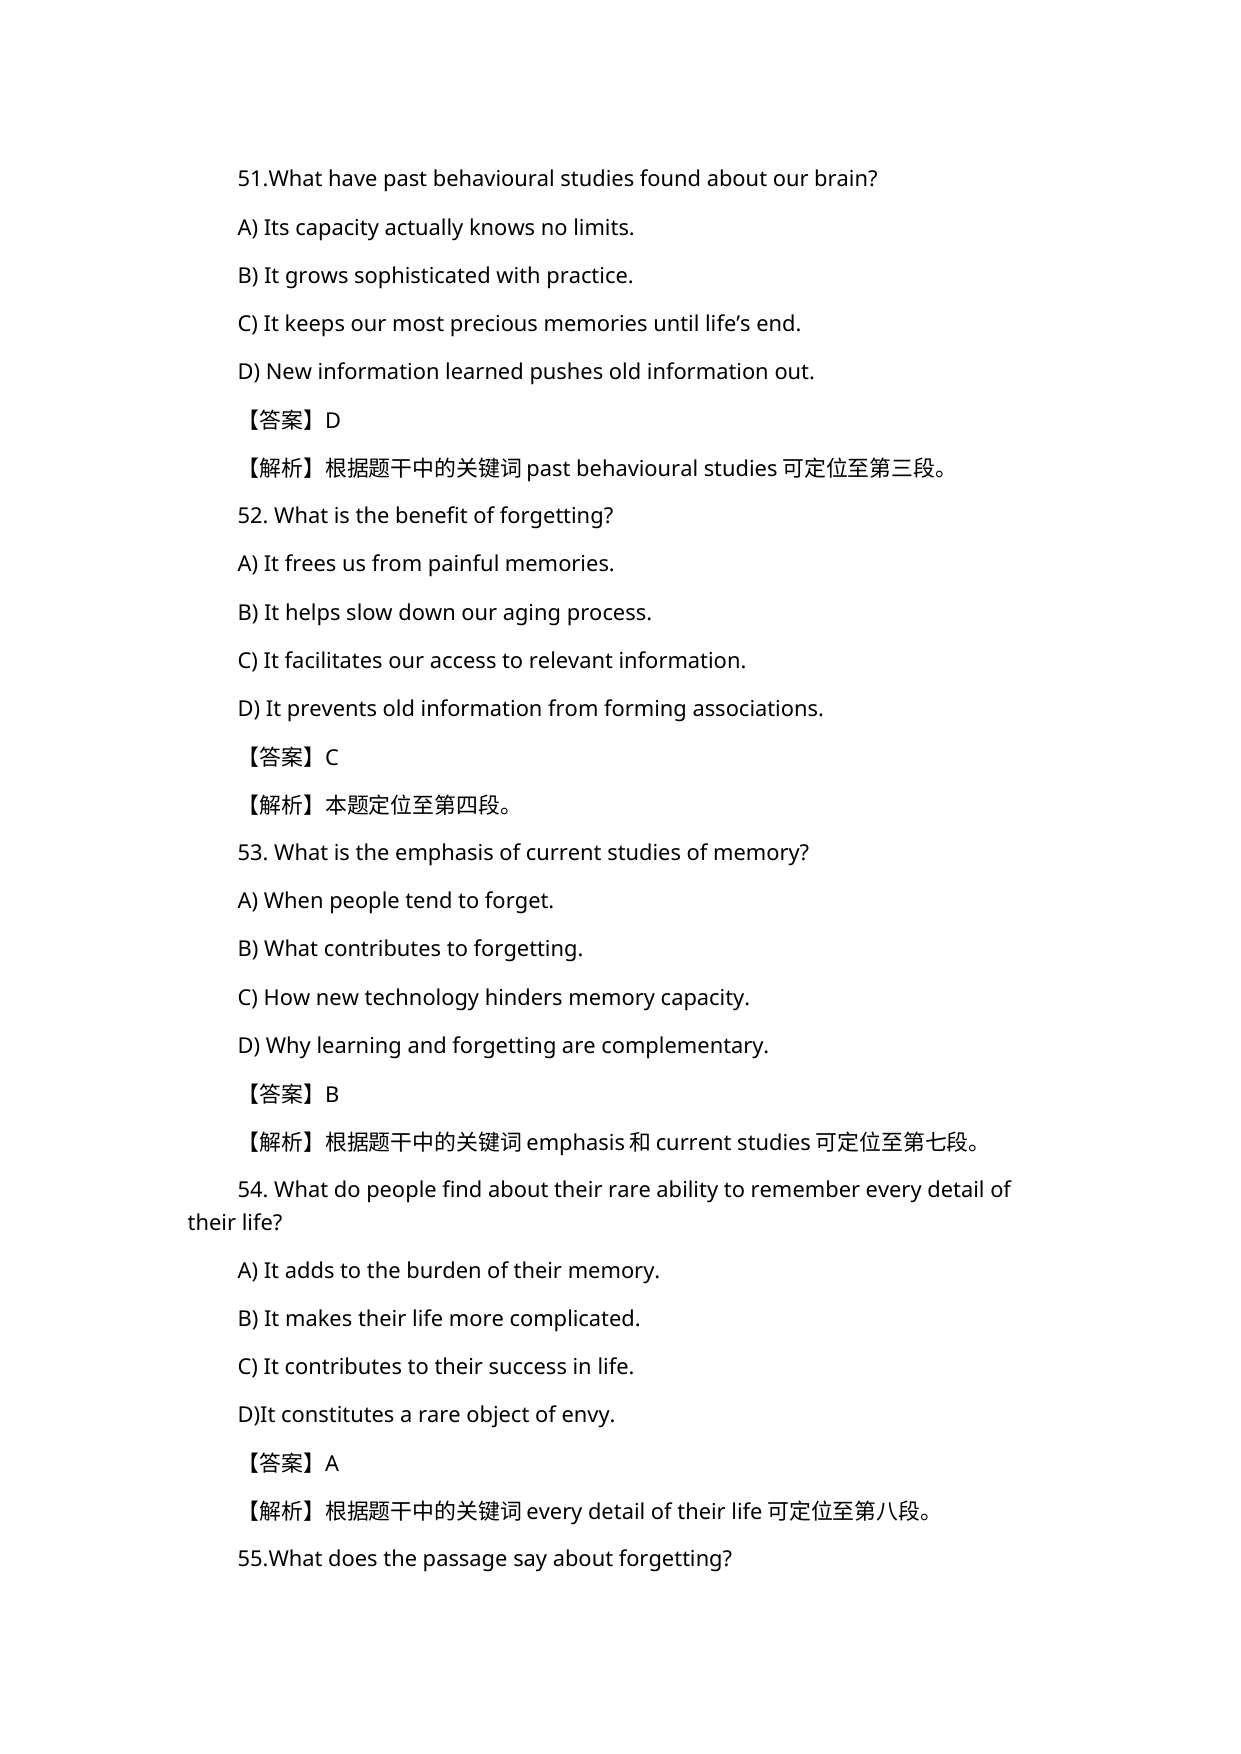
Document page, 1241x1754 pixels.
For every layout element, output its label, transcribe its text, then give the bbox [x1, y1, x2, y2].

text B) It helps slow down our aging process. [187, 595, 1053, 628]
text 【解析】本题定位至第四段。 [187, 788, 1053, 820]
text A) It frees us from painful memories. [187, 547, 1053, 579]
text D) It prevents old information from forming associations. [187, 691, 1053, 724]
text 【解析】根据题干中的关键词past behavioural studies可定位至第三段。 [187, 451, 1053, 483]
text D) New information learned pushes old information out. [187, 354, 1053, 387]
text D)It constitutes a rare object of envy. [187, 1398, 1053, 1430]
text C) It keeps our most precious memories until life’s end. [187, 306, 1053, 339]
text C) It facilitates our access to relevant information. [187, 643, 1053, 676]
text A) When people tend to forget. [187, 884, 1053, 916]
text A) Its capacity actually knows no limits. [187, 210, 1053, 243]
text 52. What is the benefit of forgetting? [187, 499, 1053, 531]
text B) What contributes to forgetting. [187, 932, 1053, 964]
text C) How new technology hinders memory capacity. [187, 980, 1053, 1013]
text B) It grows sophisticated with practice. [187, 258, 1053, 291]
text 【答案】B [187, 1076, 1053, 1109]
text 51.What have past behavioural studies found about our brain? [187, 162, 1053, 194]
text 53. What is the emphasis of current studies of memory? [187, 836, 1053, 868]
text B) It makes their life more complicated. [187, 1301, 1053, 1334]
text 55.What does the passage say about forgetting? [187, 1542, 1053, 1574]
text 【解析】根据题干中的关键词every detail of their life可定位至第八段。 [187, 1494, 1053, 1526]
text A) It adds to the burden of their memory. [187, 1253, 1053, 1286]
text 【答案】A [187, 1446, 1053, 1478]
text D) Why learning and forgetting are complementary. [187, 1028, 1053, 1061]
text 【答案】C [187, 739, 1053, 772]
text 【解析】根据题干中的关键词emphasis和current studies可定位至第七段。 [187, 1124, 1053, 1157]
text 54. What do people find about their rare ability to remember every detail of their life? [187, 1173, 1053, 1238]
text 【答案】D [187, 403, 1053, 435]
text C) It contributes to their success in life. [187, 1349, 1053, 1382]
